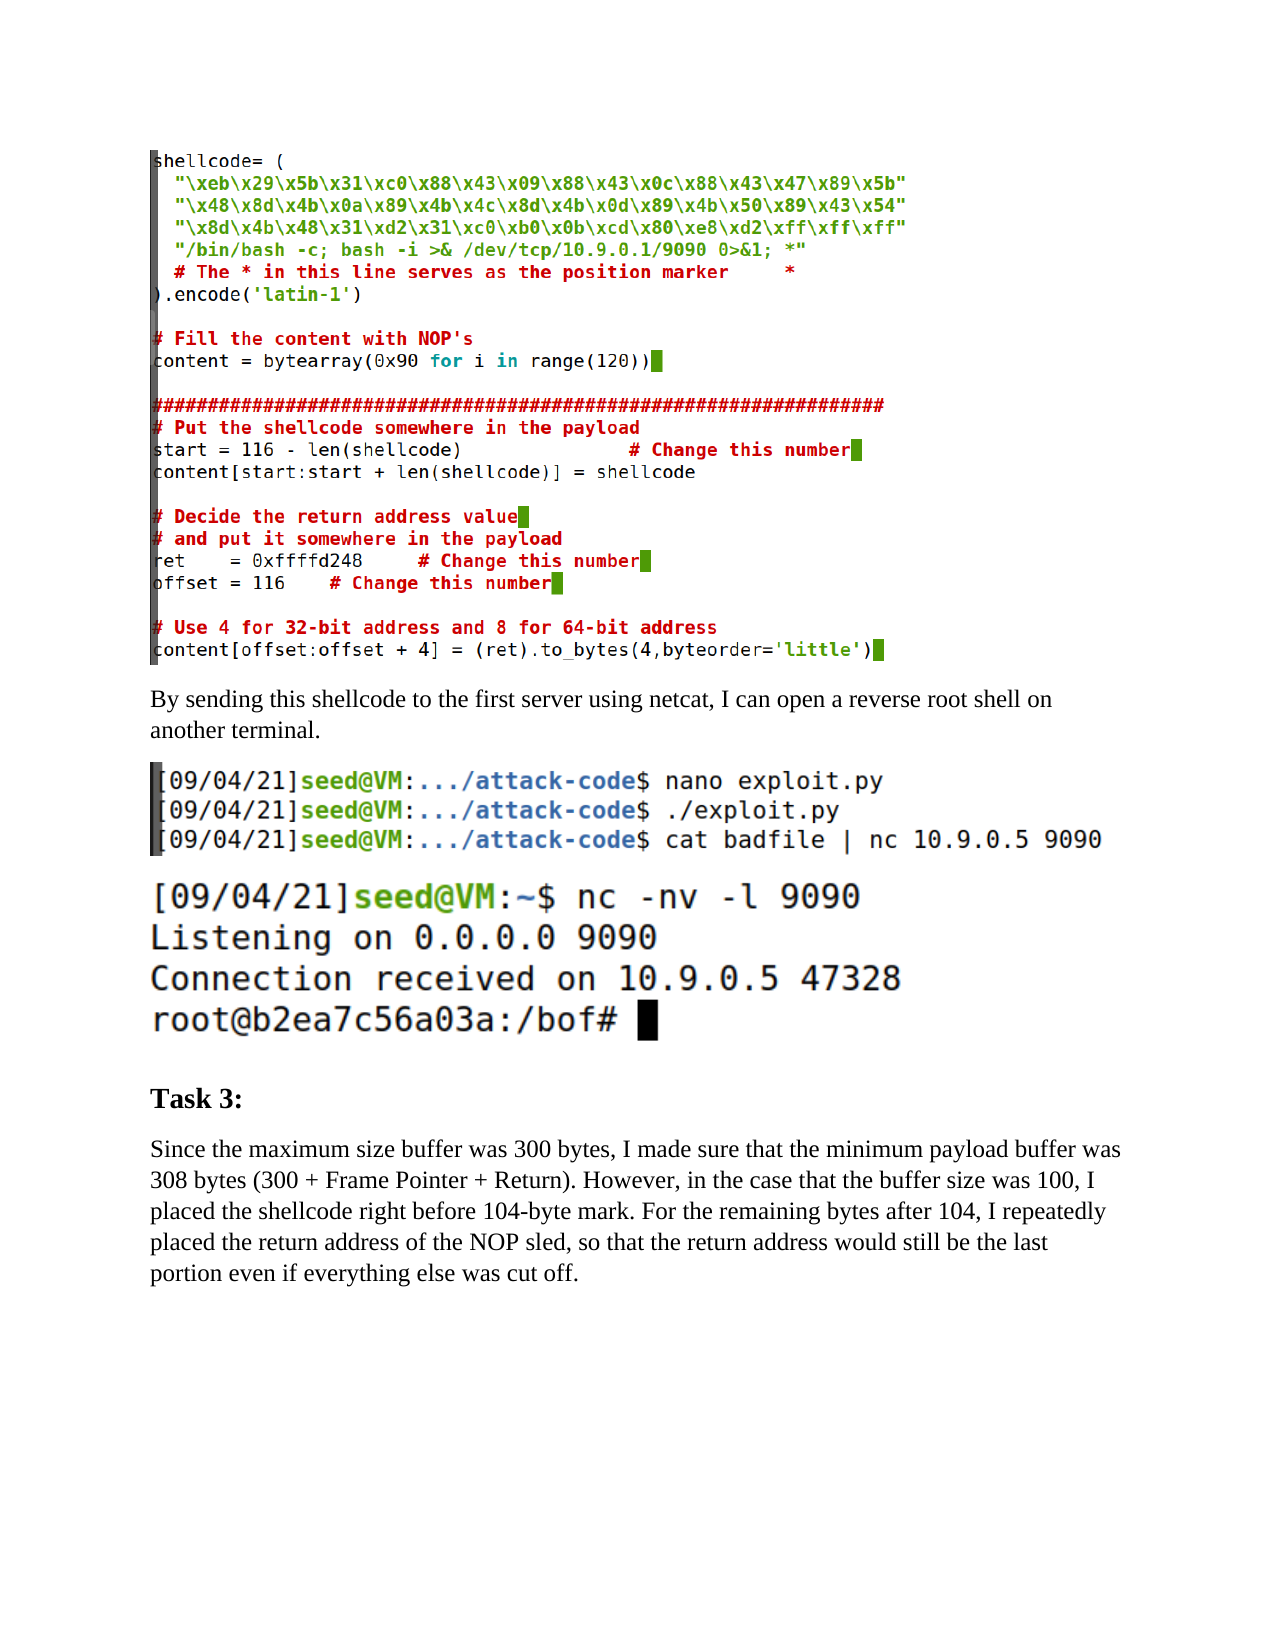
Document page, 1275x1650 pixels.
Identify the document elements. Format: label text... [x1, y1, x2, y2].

picture [150, 762, 1125, 856]
text Since the maximum size buffer was 300 bytes, I made sure that the minimum payload buffer was 308 bytes (300 + Frame Pointer + Return). However, in the case that the buffer size was 100, I placed the shellcode right before 104-byte mark. For the remaining bytes after 104, I repeatedly placed the return address of the NOP sled, so that the return address would still be the last portion even if everything else was cut off. [150, 1134, 1125, 1287]
text By sending this shellcode to the first server using netcat, I can open a reverse root shell on another terminal. [150, 684, 1125, 744]
picture [150, 874, 935, 1063]
picture [150, 150, 924, 665]
text Task 3: [150, 1081, 1125, 1115]
